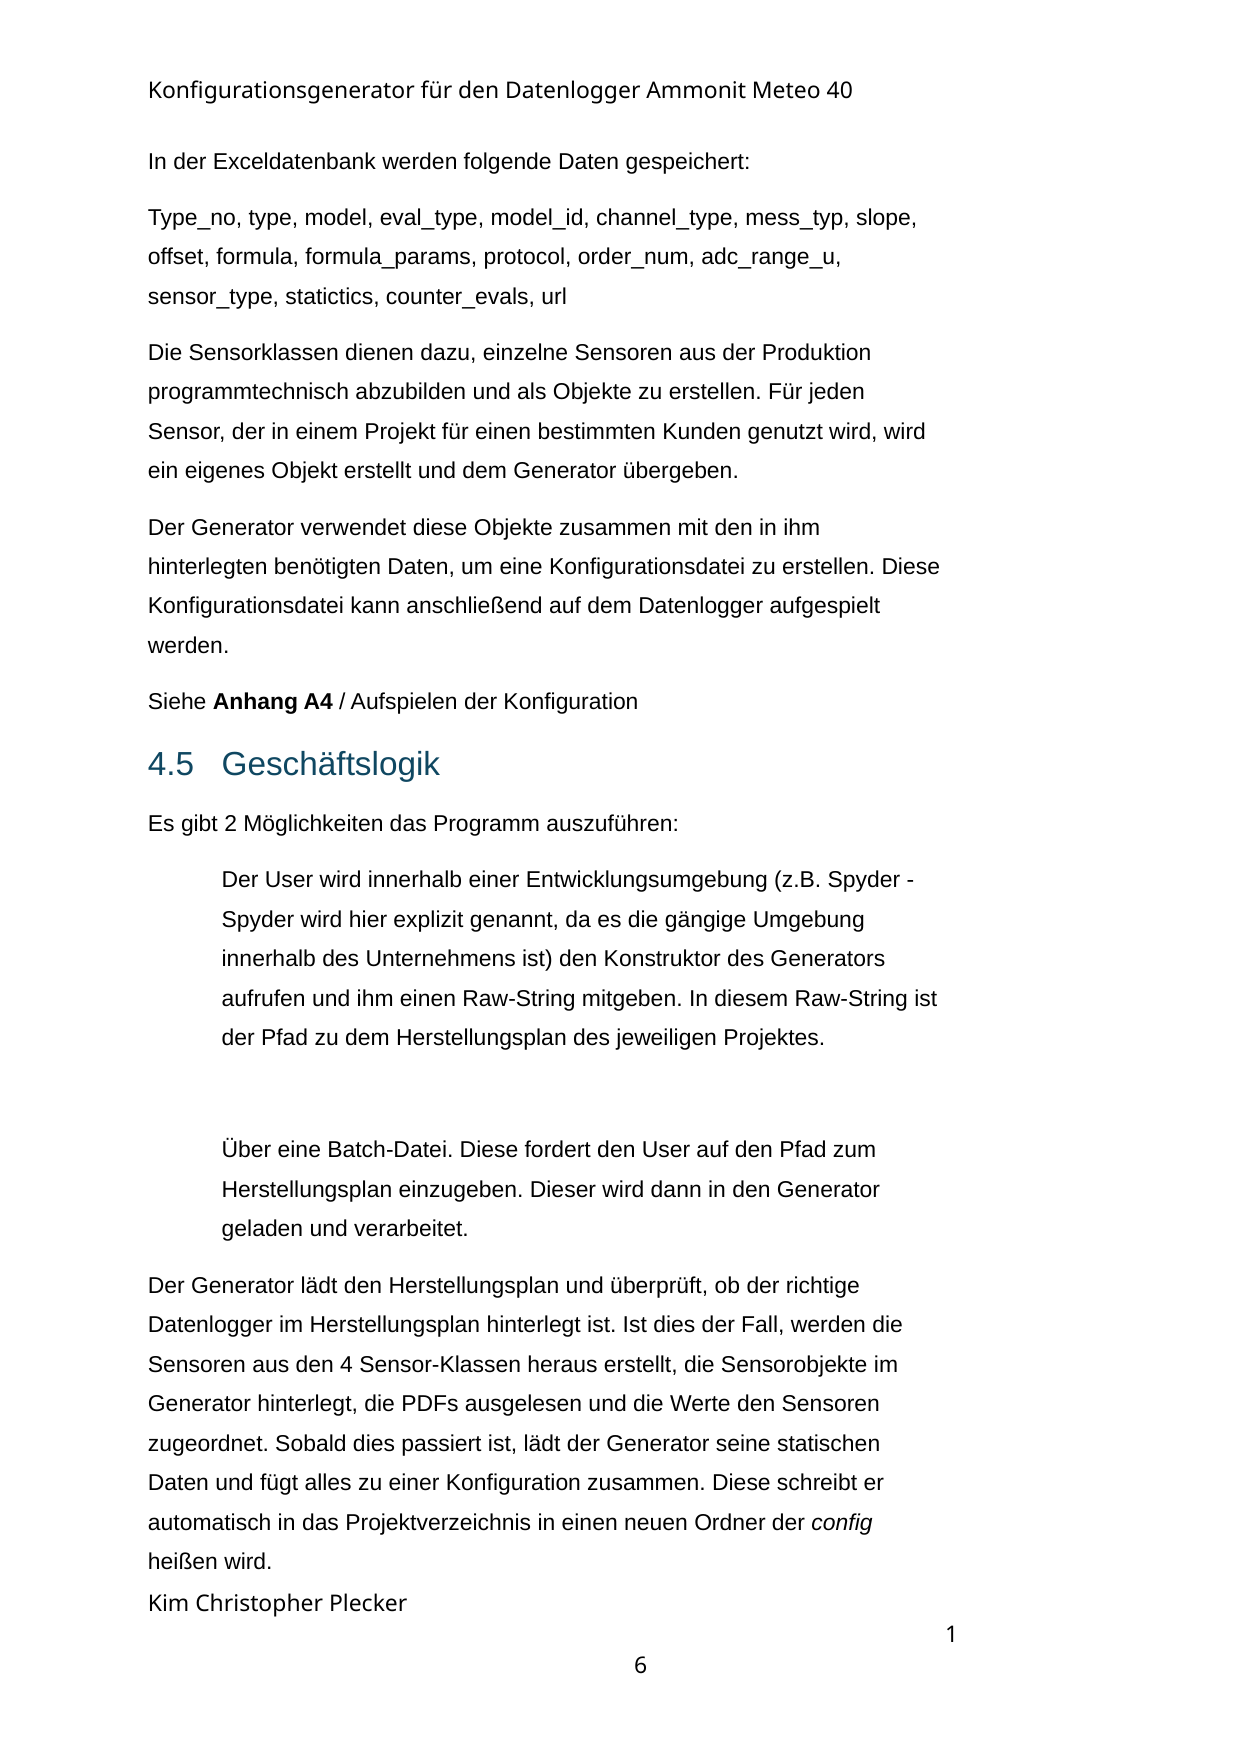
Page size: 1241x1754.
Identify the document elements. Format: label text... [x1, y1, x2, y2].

subtitle 4.5 Geschäftslogik [148, 744, 945, 783]
text Siehe Anhang A4 / Aufspielen der Konfiguration [148, 688, 945, 714]
text In der Exceldatenbank werden folgende Daten gespeichert: [148, 148, 945, 174]
text Der Generator verwendet diese Objekte zusammen mit den in ihm hinterlegten benötigten Daten, um eine Konfigurationsdatei zu erstellen. Diese Konfigurationsdatei kann anschließend auf dem Datenlogger aufgespielt werden. [148, 513, 945, 658]
text Es gibt 2 Möglichkeiten das Programm auszuführen: [148, 810, 945, 836]
text Der User wird innerhalb einer Entwicklungsumgebung (z.B. Spyder - Spyder wird hier explizit genannt, da es die gängige Umgebung innerhalb des Unternehmens ist) den Konstruktor des Generators aufrufen und ihm einen Raw-String mitgeben. In diesem Raw-String ist der Pfad zu dem Herstellungsplan des jeweiligen Projektes. [221, 866, 945, 1051]
text Über eine Batch-Datei. Diese fordert den User auf den Pfad zum Herstellungsplan einzugeben. Dieser wird dann in den Generator geladen und verarbeitet. [221, 1136, 945, 1242]
text Der Generator lädt den Herstellungsplan und überprüft, ob der richtige Datenlogger im Herstellungsplan hinterlegt ist. Ist dies der Fall, werden die Sensoren aus den 4 Sensor-Klassen heraus erstellt, die Sensorobjekte im Generator hinterlegt, die PDFs ausgelesen und die Werte den Sensoren zugeordnet. Sobald dies passiert ist, lädt der Generator seine statischen Daten und fügt alles zu einer Konfiguration zusammen. Diese schreibt er automatisch in das Projektverzeichnis in einen neuen Ordner der config heißen wird. [148, 1272, 945, 1574]
